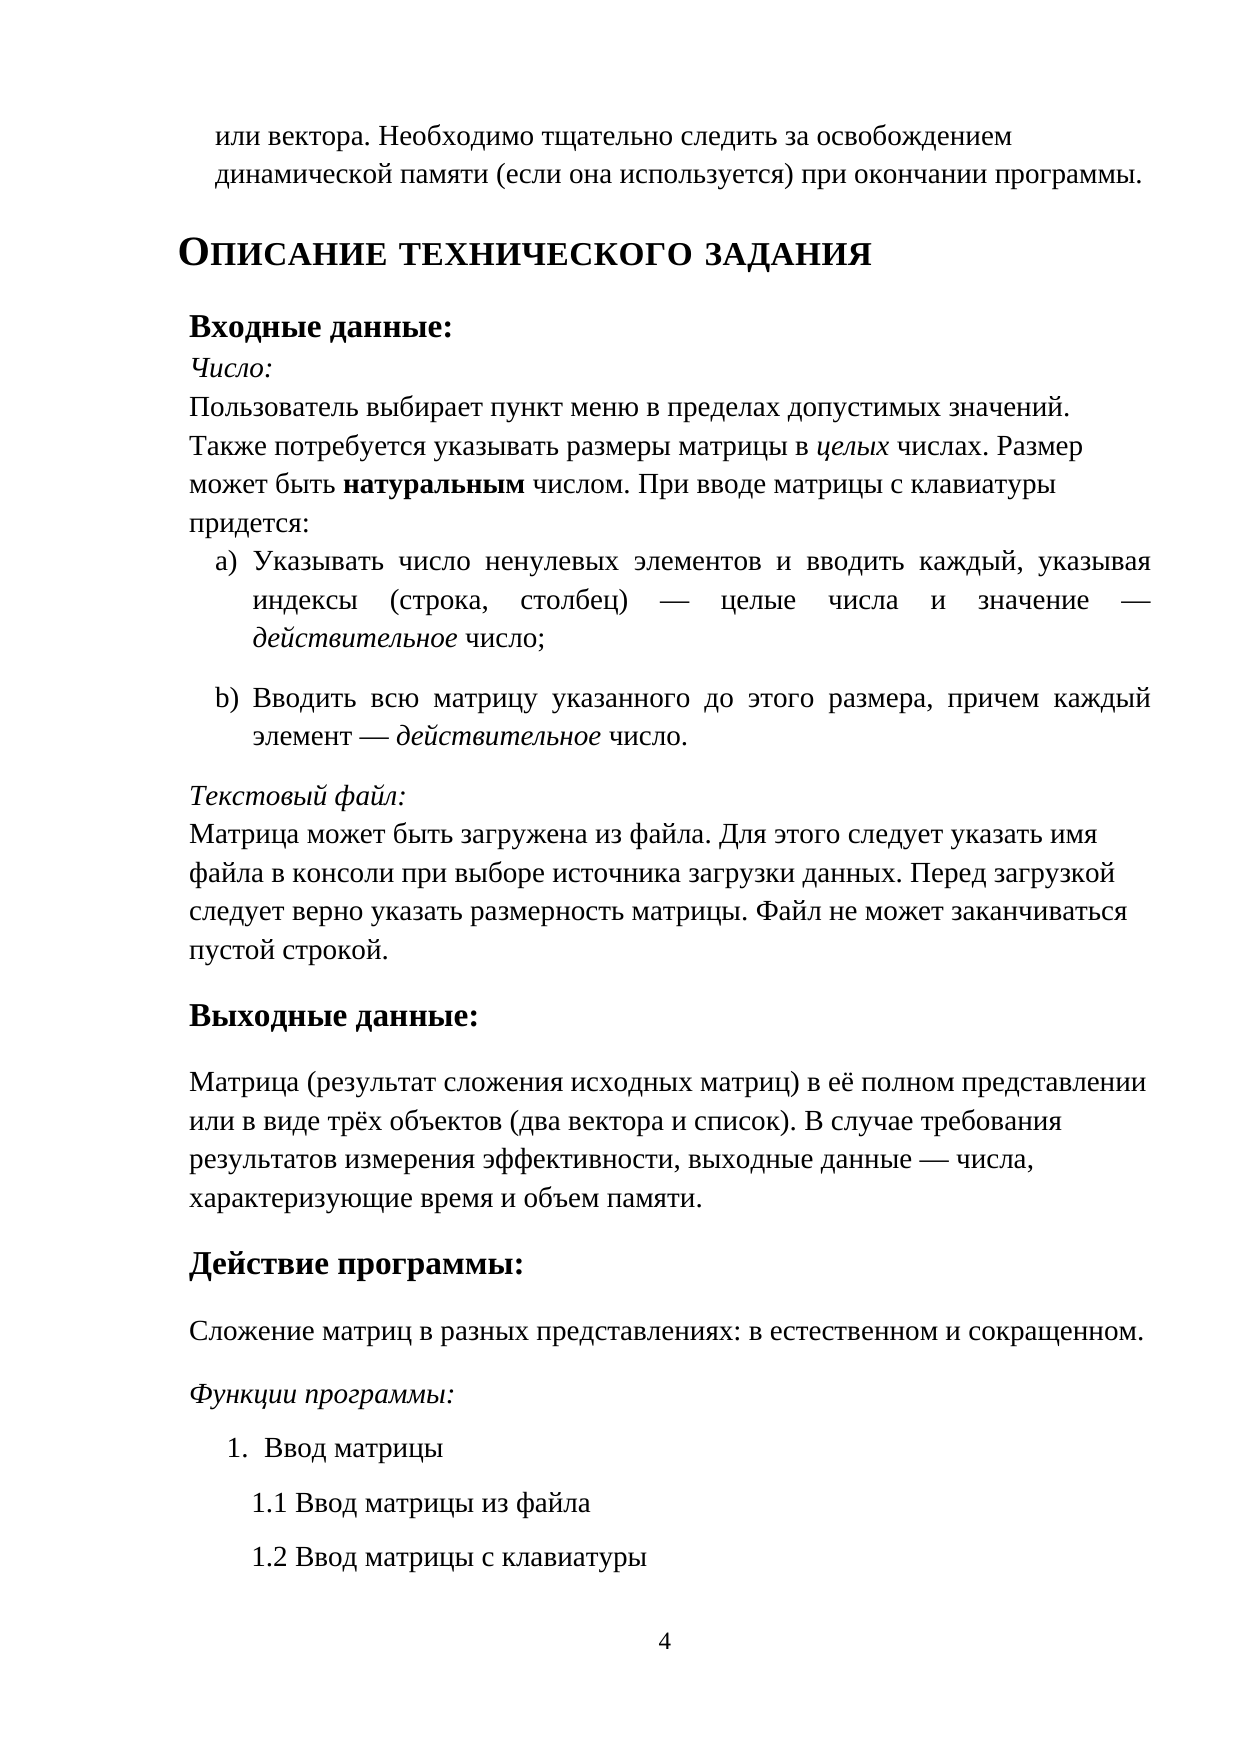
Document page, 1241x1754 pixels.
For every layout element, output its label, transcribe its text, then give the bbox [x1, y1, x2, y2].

list Указывать число ненулевых элементов и вводить каждый, указывая индексы (строка, столбец) — целые числа и значение — действительное число; [215, 543, 1152, 654]
list Ввод матрицы из файла [251, 1485, 1152, 1518]
list Матрица (результат сложения исходных матриц) в её полном представлении или в виде трёх объектов (два вектора и список). В случае требования результатов измерения эффективности, выходные данные — числа, характеризующие время и объем памяти. [189, 1064, 1152, 1214]
subtitle Описание технического задания [177, 226, 1152, 274]
list Вводить всю матрицу указанного до этого размера, причем каждый элемент — действительное число. [215, 680, 1152, 752]
list Сложение матриц в разных представлениях: в естественном и сокращенном. [189, 1313, 1152, 1346]
list Матрица может быть загружена из файла. Для этого следует указать имя файла в консоли при выборе источника загрузки данных. Перед загрузкой следует верно указать размерность матрицы. Файл не может заканчиваться пустой строкой. [189, 816, 1152, 965]
list Число: [189, 351, 1152, 384]
list Выходные данные: [189, 995, 1152, 1034]
list Входные данные: [189, 307, 1152, 345]
list Действие программы: [189, 1244, 1152, 1282]
list Ввод матрицы с клавиатуры [251, 1539, 1152, 1573]
list Текстовый файл: [189, 778, 1152, 811]
list Ввод матрицы [226, 1431, 1152, 1464]
list Пользователь выбирает пункт меню в пределах допустимых значений. Также потребуется указывать размеры матрицы в целых числах. Размер может быть натуральным числом. При вводе матрицы с клавиатуры придется: [189, 389, 1152, 538]
list Функции программы: [189, 1376, 1152, 1410]
